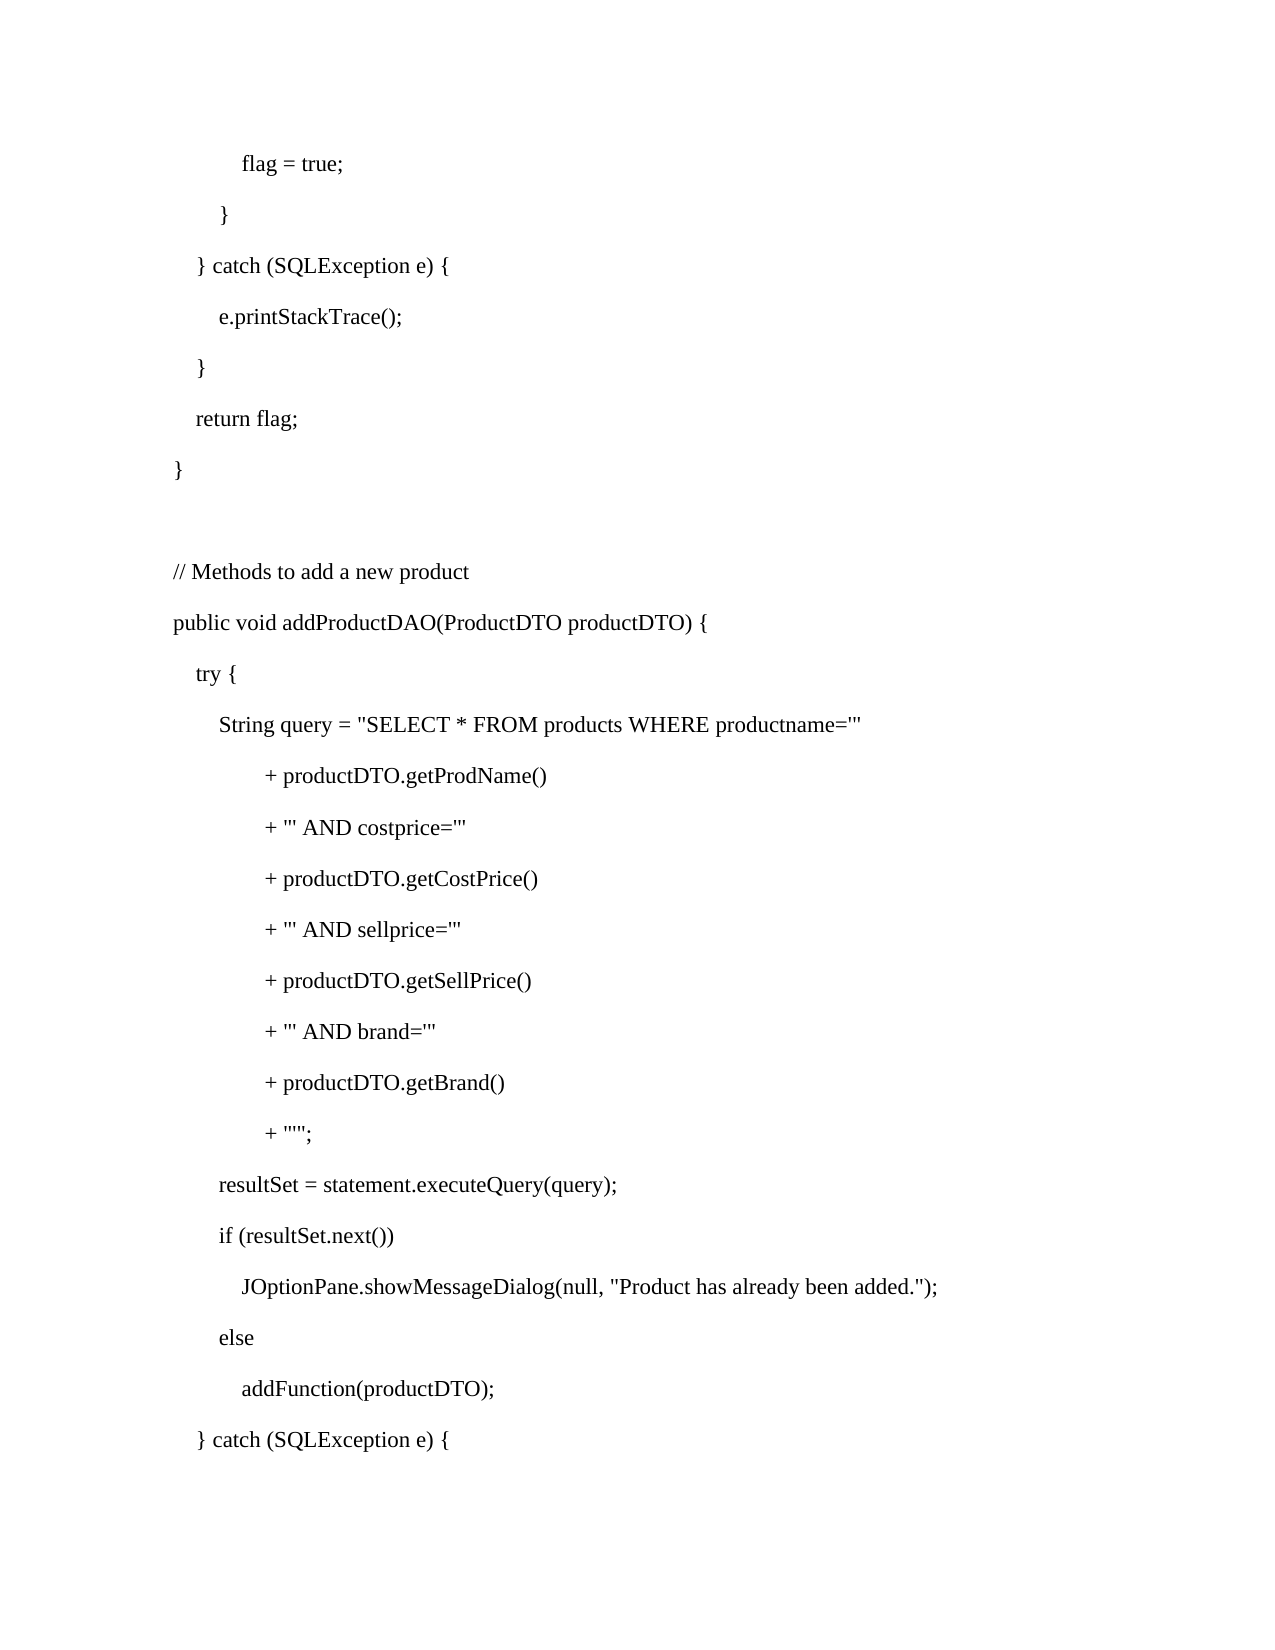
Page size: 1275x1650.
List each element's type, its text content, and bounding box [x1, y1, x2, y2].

text + productDTO.getSellPrice() [150, 967, 1125, 993]
text + "'"; [150, 1120, 1125, 1146]
text + productDTO.getCostPrice() [150, 864, 1125, 891]
text } [150, 201, 1125, 227]
text + "' AND sellprice='" [150, 916, 1125, 942]
text } [150, 456, 1125, 483]
text } catch (SQLException e) { [150, 1426, 1125, 1452]
text } [150, 354, 1125, 381]
text + "' AND costprice='" [150, 813, 1125, 840]
text e.printStackTrace(); [150, 303, 1125, 329]
text flag = true; [150, 150, 1125, 176]
text try { [150, 660, 1125, 687]
text public void addProductDAO(ProductDTO productDTO) { [150, 609, 1125, 636]
text + productDTO.getBrand() [150, 1069, 1125, 1095]
text if (resultSet.next()) [150, 1222, 1125, 1248]
text + "' AND brand='" [150, 1018, 1125, 1044]
text + productDTO.getProdName() [150, 762, 1125, 789]
text return flag; [150, 405, 1125, 432]
text JOptionPane.showMessageDialog(null, "Product has already been added."); [150, 1273, 1125, 1299]
text // Methods to add a new product [150, 558, 1125, 585]
text resultSet = statement.executeQuery(query); [150, 1171, 1125, 1197]
text addFunction(productDTO); [150, 1375, 1125, 1401]
text String query = "SELECT * FROM products WHERE productname='" [150, 711, 1125, 738]
text } catch (SQLException e) { [150, 252, 1125, 278]
text else [150, 1324, 1125, 1350]
